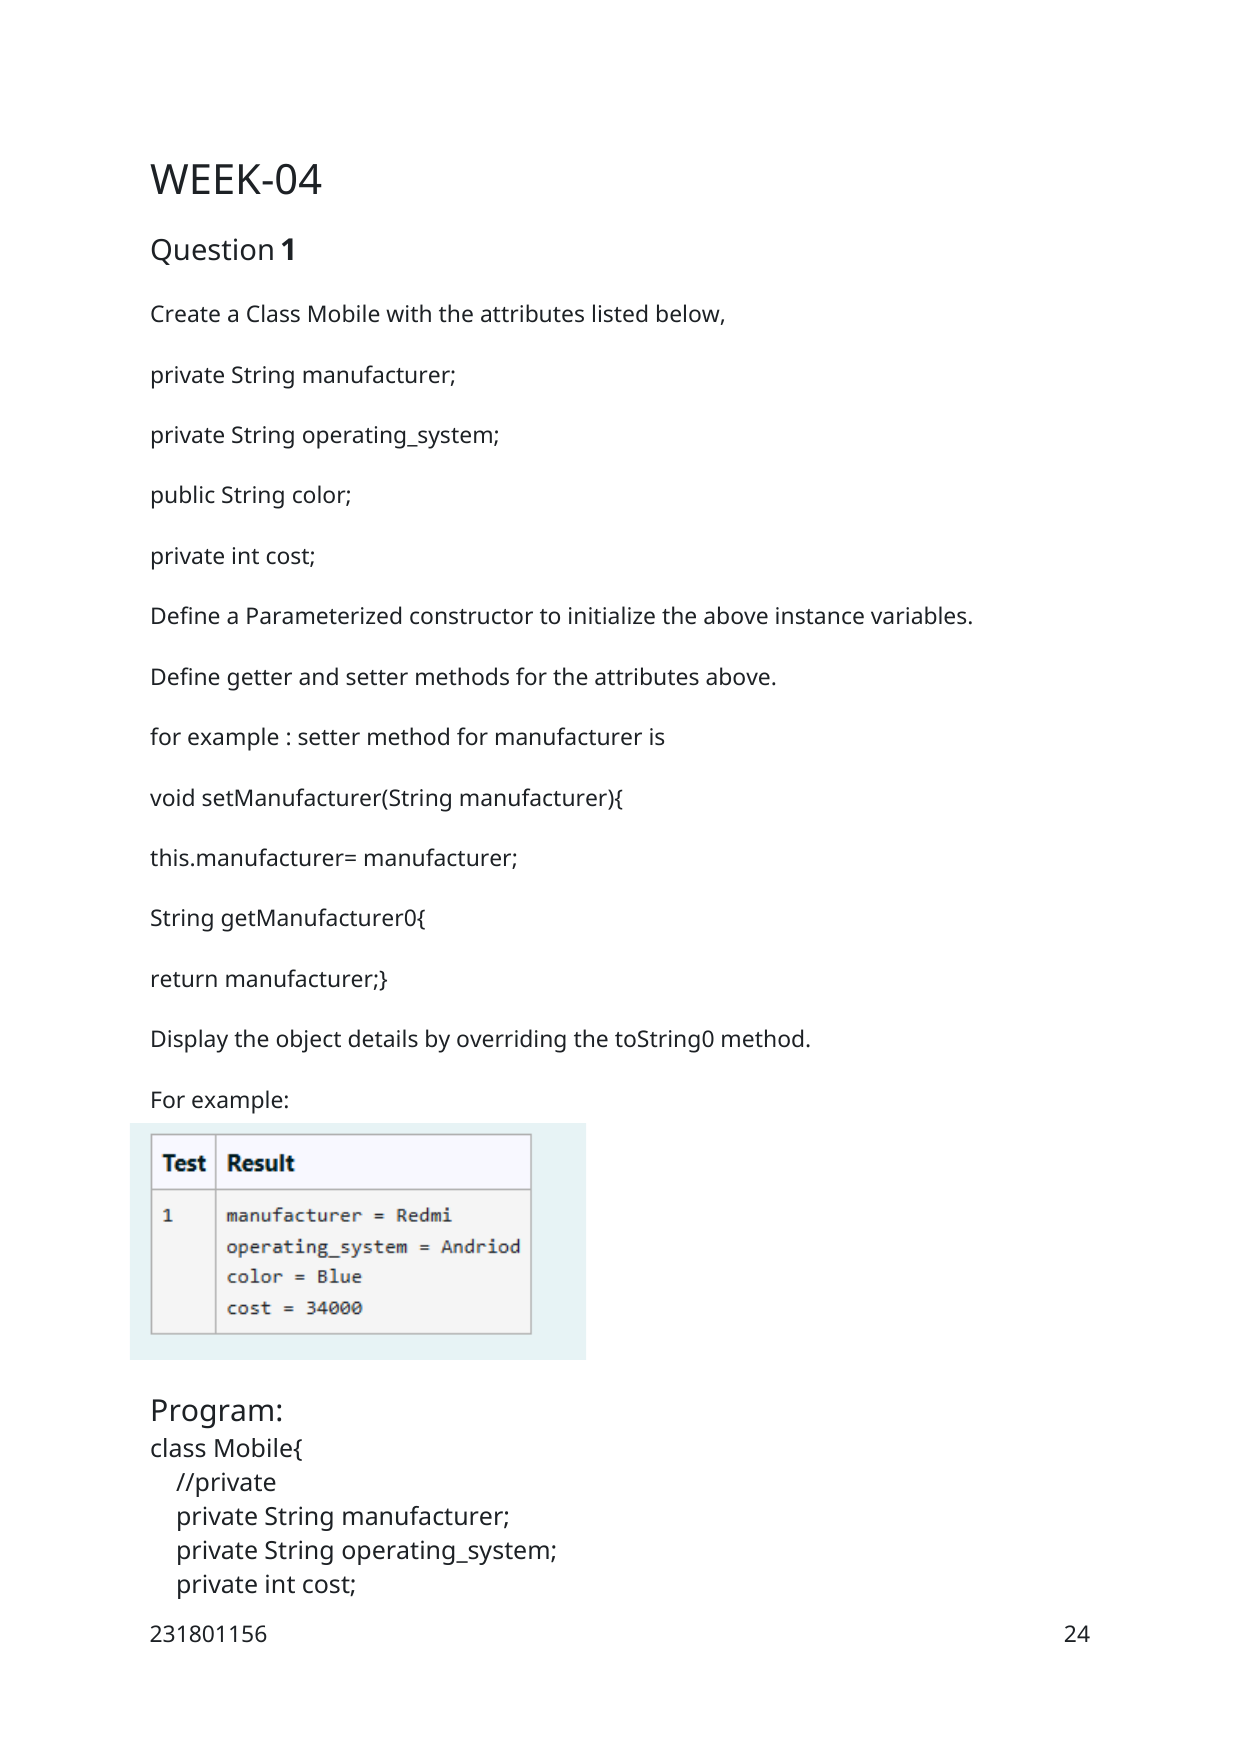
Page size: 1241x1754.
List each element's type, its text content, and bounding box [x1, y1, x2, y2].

subtitle Program: [150, 1389, 1090, 1431]
subtitle private String manufacturer; [150, 359, 1090, 390]
text private String manufacturer; [150, 1499, 1090, 1533]
subtitle void setManufacturer(String manufacturer){ [150, 782, 1090, 813]
picture [129, 1123, 587, 1360]
subtitle Define getter and setter methods for the attributes above. [150, 661, 1090, 692]
subtitle Question 1 [150, 228, 1090, 269]
subtitle Display the object details by overriding the toString0 method. [150, 1023, 1090, 1054]
subtitle String getManufacturer0{ [150, 902, 1090, 934]
text private int cost; [150, 1567, 1090, 1601]
subtitle Create a Class Mobile with the attributes listed below, [150, 298, 1090, 329]
subtitle public String color; [150, 479, 1090, 511]
text //private [150, 1465, 1090, 1499]
text class Mobile{ [150, 1431, 1090, 1465]
subtitle Define a Parameterized constructor to initialize the above instance variables. [150, 600, 1090, 632]
subtitle for example : setter method for manufacturer is [150, 721, 1090, 752]
subtitle For example: [150, 1084, 1090, 1115]
text private String operating_system; [150, 1533, 1090, 1567]
subtitle this.manufacturer= manufacturer; [150, 842, 1090, 873]
subtitle private String operating_system; [150, 419, 1090, 450]
text WEEK-04 [150, 150, 1090, 207]
subtitle private int cost; [150, 540, 1090, 571]
subtitle return manufacturer;} [150, 963, 1090, 994]
